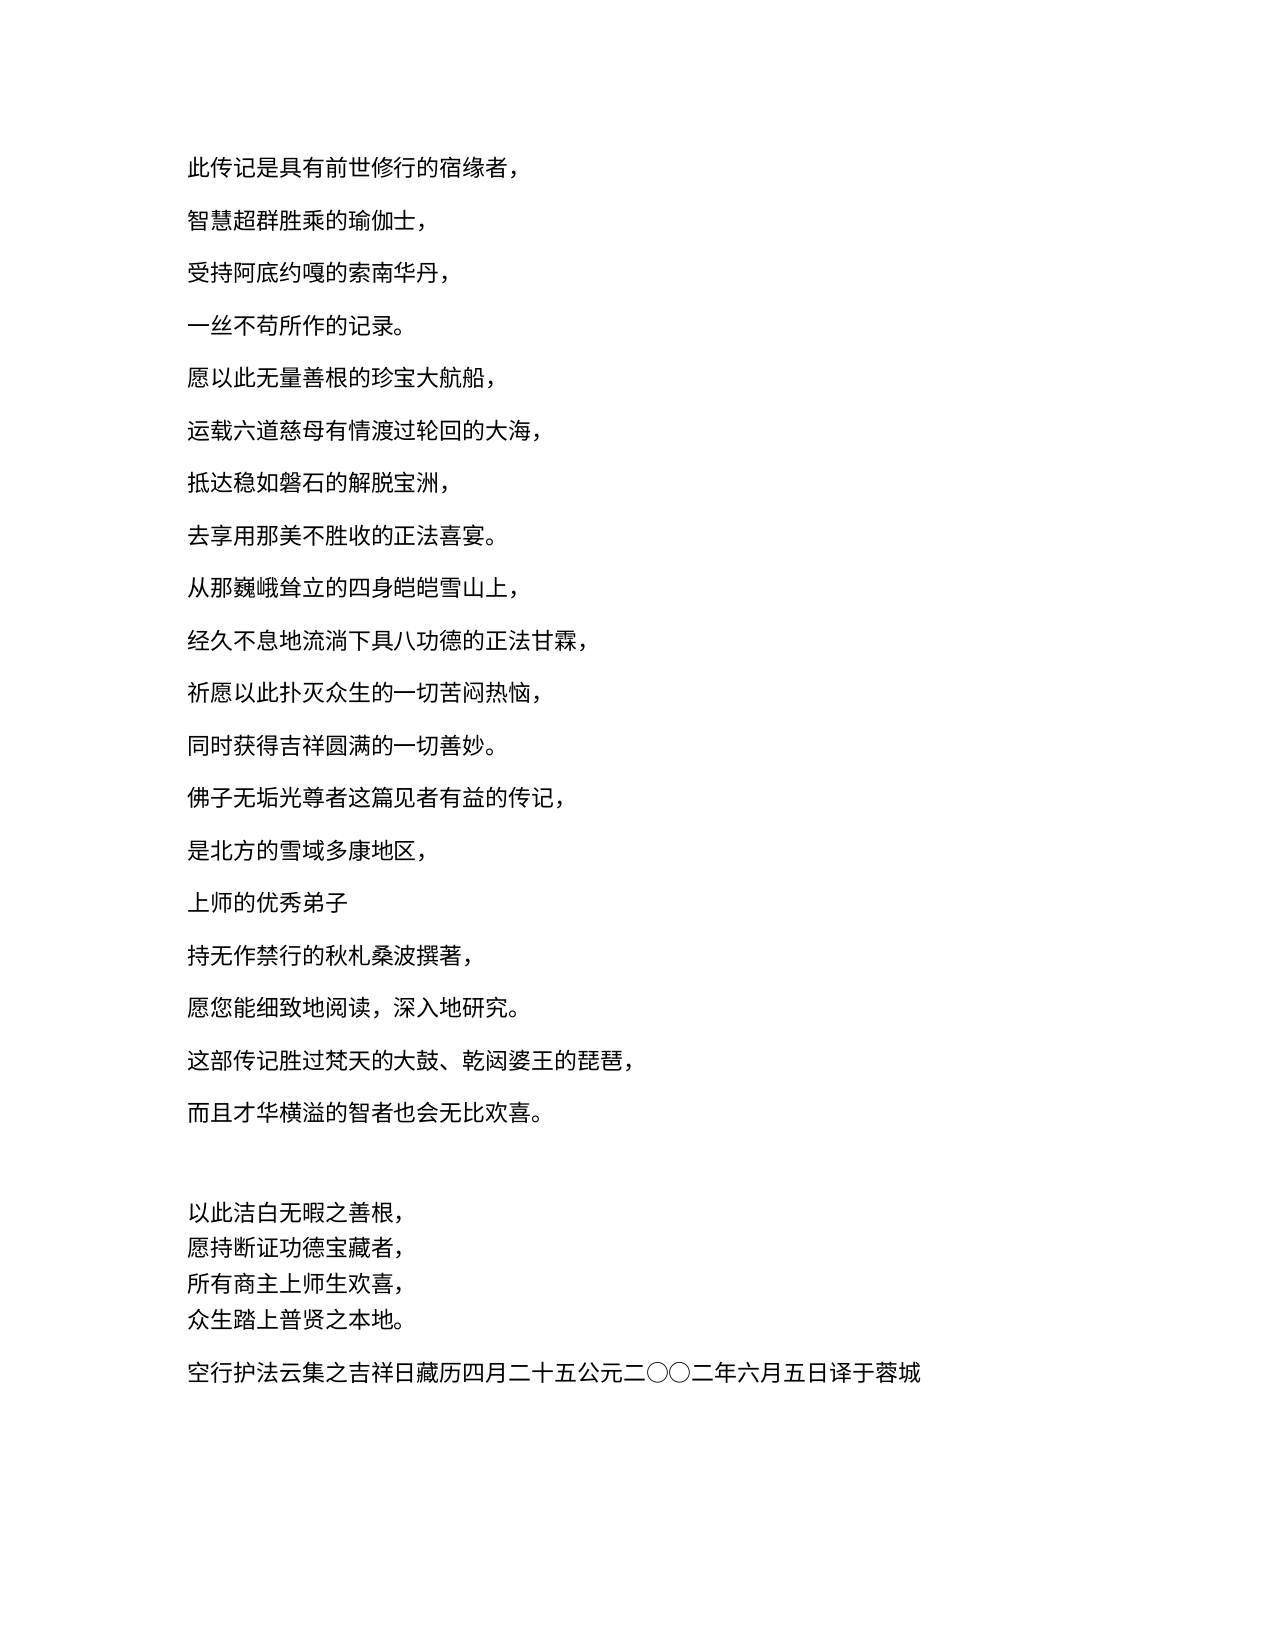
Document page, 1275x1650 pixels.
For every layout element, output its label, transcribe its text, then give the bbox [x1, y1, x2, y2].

text 佛子无垢光尊者这篇见者有益的传记， [187, 780, 1087, 813]
text 以此洁白无暇之善根， 愿持断证功德宝藏者， 所有商主上师生欢喜， 众生踏上普贤之本地。 [187, 1194, 1087, 1335]
text 同时获得吉祥圆满的一切善妙。 [187, 727, 1087, 761]
text 是北方的雪域多康地区， [187, 832, 1087, 866]
text 受持阿底约嘎的索南华丹， [187, 255, 1087, 288]
text 一丝不苟所作的记录。 [187, 307, 1087, 341]
text 这部传记胜过梵天的大鼓、乾闼婆王的琵琶， [187, 1042, 1087, 1076]
text 上师的优秀弟子 [187, 885, 1087, 918]
text 而且才华横溢的智者也会无比欢喜。 [187, 1095, 1087, 1128]
text 愿以此无量善根的珍宝大航船， [187, 360, 1087, 393]
text 持无作禁行的秋札桑波撰著， [187, 937, 1087, 971]
text 运载六道慈母有情渡过轮回的大海， [187, 412, 1087, 446]
text 愿您能细致地阅读，深入地研究。 [187, 990, 1087, 1023]
text 此传记是具有前世修行的宿缘者， [187, 150, 1087, 183]
text 经久不息地流淌下具八功德的正法甘霖， [187, 622, 1087, 656]
text 抵达稳如磐石的解脱宝洲， [187, 465, 1087, 498]
text 从那巍峨耸立的四身皑皑雪山上， [187, 570, 1087, 603]
text 去享用那美不胜收的正法喜宴。 [187, 517, 1087, 551]
text 智慧超群胜乘的瑜伽士， [187, 202, 1087, 236]
text 祈愿以此扑灭众生的一切苦闷热恼， [187, 675, 1087, 708]
text 空行护法云集之吉祥日藏历四月二十五公元二○○二年六月五日译于蓉城 [187, 1354, 1087, 1388]
